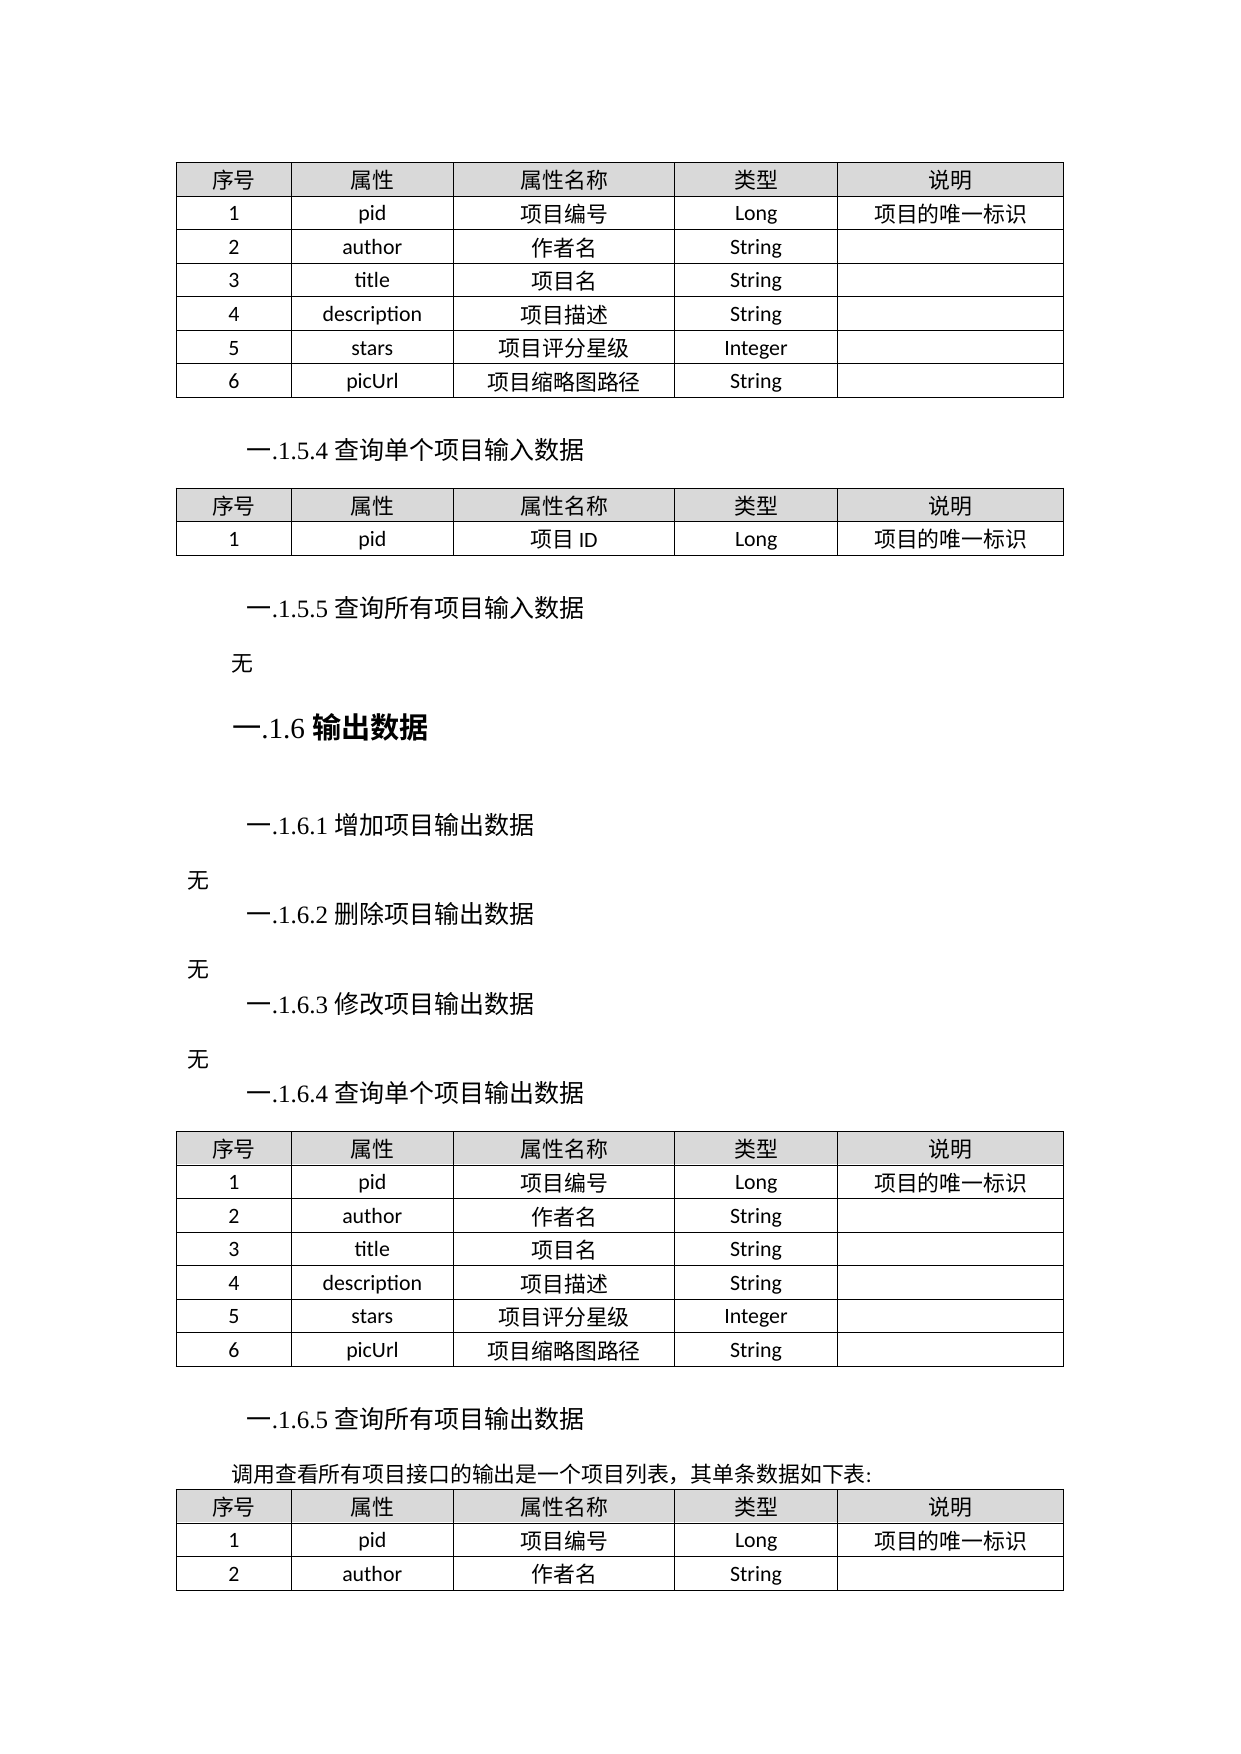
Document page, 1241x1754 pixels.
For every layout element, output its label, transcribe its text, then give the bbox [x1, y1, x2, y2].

subtitle 输出数据 [232, 705, 1053, 747]
table_cell 4 [177, 297, 291, 330]
text 查询单个项目输入数据 [247, 430, 1053, 467]
table_cell String [675, 297, 837, 330]
table_cell 3 [177, 1233, 291, 1265]
table_header 类型 [675, 163, 837, 196]
table_cell pid [292, 1524, 453, 1556]
table_cell picUrl [292, 364, 453, 397]
table_cell 项目名 [454, 264, 674, 296]
table_cell Integer [675, 1300, 837, 1332]
table_cell String [675, 1199, 837, 1232]
text 调用查看所有项目接口的输出是一个项目列表，其单条数据如下表: [187, 1456, 1053, 1489]
table_cell title [292, 1233, 453, 1265]
table_cell String [675, 364, 837, 397]
table_cell title [292, 264, 453, 296]
table_cell String [675, 1233, 837, 1265]
table_cell 5 [177, 1300, 291, 1332]
table_header 序号 [177, 1490, 291, 1522]
table_cell 1 [177, 1166, 291, 1198]
table_cell [838, 1266, 1063, 1299]
text 查询所有项目输入数据 [247, 588, 1053, 624]
table_cell 2 [177, 1557, 291, 1589]
table_cell 项目编号 [454, 197, 674, 229]
table_cell String [675, 1333, 837, 1366]
table_cell [838, 264, 1063, 296]
text 无 [187, 862, 1053, 895]
text 无 [187, 952, 1053, 984]
table_cell 2 [177, 1199, 291, 1232]
table_header 说明 [838, 163, 1063, 196]
table_cell picUrl [292, 1333, 453, 1366]
table_cell 作者名 [454, 1199, 674, 1232]
table_cell [838, 1557, 1063, 1589]
table_cell 项目的唯一标识 [838, 1524, 1063, 1556]
table_cell 5 [177, 331, 291, 363]
table_cell pid [292, 522, 453, 554]
table_cell Long [675, 1166, 837, 1198]
table_cell [838, 1233, 1063, 1265]
table_cell author [292, 230, 453, 263]
table_cell 1 [177, 522, 291, 554]
table_cell 1 [177, 197, 291, 229]
table_header 属性名称 [454, 163, 674, 196]
table_header 属性 [292, 163, 453, 196]
text 查询所有项目输出数据 [247, 1399, 1053, 1436]
table_cell author [292, 1199, 453, 1232]
table_cell 项目评分星级 [454, 1300, 674, 1332]
table_header 属性名称 [454, 1132, 674, 1164]
table_cell [838, 331, 1063, 363]
table_cell 1 [177, 1524, 291, 1556]
text 修改项目输出数据 [247, 984, 1053, 1021]
table_cell Long [675, 197, 837, 229]
text 增加项目输出数据 [247, 805, 1053, 841]
table_cell 作者名 [454, 230, 674, 263]
table_cell String [675, 264, 837, 296]
table_header 序号 [177, 163, 291, 196]
table_cell pid [292, 1166, 453, 1198]
table_header 属性名称 [454, 489, 674, 521]
table_cell description [292, 297, 453, 330]
table_header 说明 [838, 1490, 1063, 1522]
table_cell Long [675, 1524, 837, 1556]
table_cell [838, 1199, 1063, 1232]
table_header 类型 [675, 1132, 837, 1164]
table_header 属性 [292, 489, 453, 521]
table_cell 6 [177, 1333, 291, 1366]
table_header 说明 [838, 489, 1063, 521]
table_cell description [292, 1266, 453, 1299]
table_cell author [292, 1557, 453, 1589]
text 无 [187, 1041, 1053, 1074]
table_cell 项目缩略图路径 [454, 364, 674, 397]
table_cell String [675, 1557, 837, 1589]
table_cell 项目评分星级 [454, 331, 674, 363]
table_cell 项目描述 [454, 297, 674, 330]
table_cell 4 [177, 1266, 291, 1299]
table_cell 项目编号 [454, 1166, 674, 1198]
table_cell Long [675, 522, 837, 554]
table_cell pid [292, 197, 453, 229]
table_header 类型 [675, 1490, 837, 1522]
table_cell [838, 1333, 1063, 1366]
table_cell 项目的唯一标识 [838, 1166, 1063, 1198]
table_cell stars [292, 1300, 453, 1332]
text 无 [187, 645, 1053, 678]
table_header 说明 [838, 1132, 1063, 1164]
table_cell 6 [177, 364, 291, 397]
table_cell [838, 1300, 1063, 1332]
table_cell String [675, 1266, 837, 1299]
table_cell String [675, 230, 837, 263]
table_cell 作者名 [454, 1557, 674, 1589]
text 查询单个项目输出数据 [247, 1074, 1053, 1110]
text 删除项目输出数据 [247, 895, 1053, 931]
table_cell 项目名 [454, 1233, 674, 1265]
table_header 属性 [292, 1490, 453, 1522]
table_cell Integer [675, 331, 837, 363]
table_header 属性 [292, 1132, 453, 1164]
table_cell 项目的唯一标识 [838, 197, 1063, 229]
table_cell 项目缩略图路径 [454, 1333, 674, 1366]
table_header 属性名称 [454, 1490, 674, 1522]
table_cell [838, 230, 1063, 263]
table_cell 项目描述 [454, 1266, 674, 1299]
table_cell stars [292, 331, 453, 363]
table_header 类型 [675, 489, 837, 521]
table_header 序号 [177, 489, 291, 521]
table_cell 项目ID [454, 522, 674, 554]
table_cell 3 [177, 264, 291, 296]
table_cell 项目的唯一标识 [838, 522, 1063, 554]
table_cell [838, 297, 1063, 330]
table_header 序号 [177, 1132, 291, 1164]
table_cell 2 [177, 230, 291, 263]
table_cell 项目编号 [454, 1524, 674, 1556]
table_cell [838, 364, 1063, 397]
